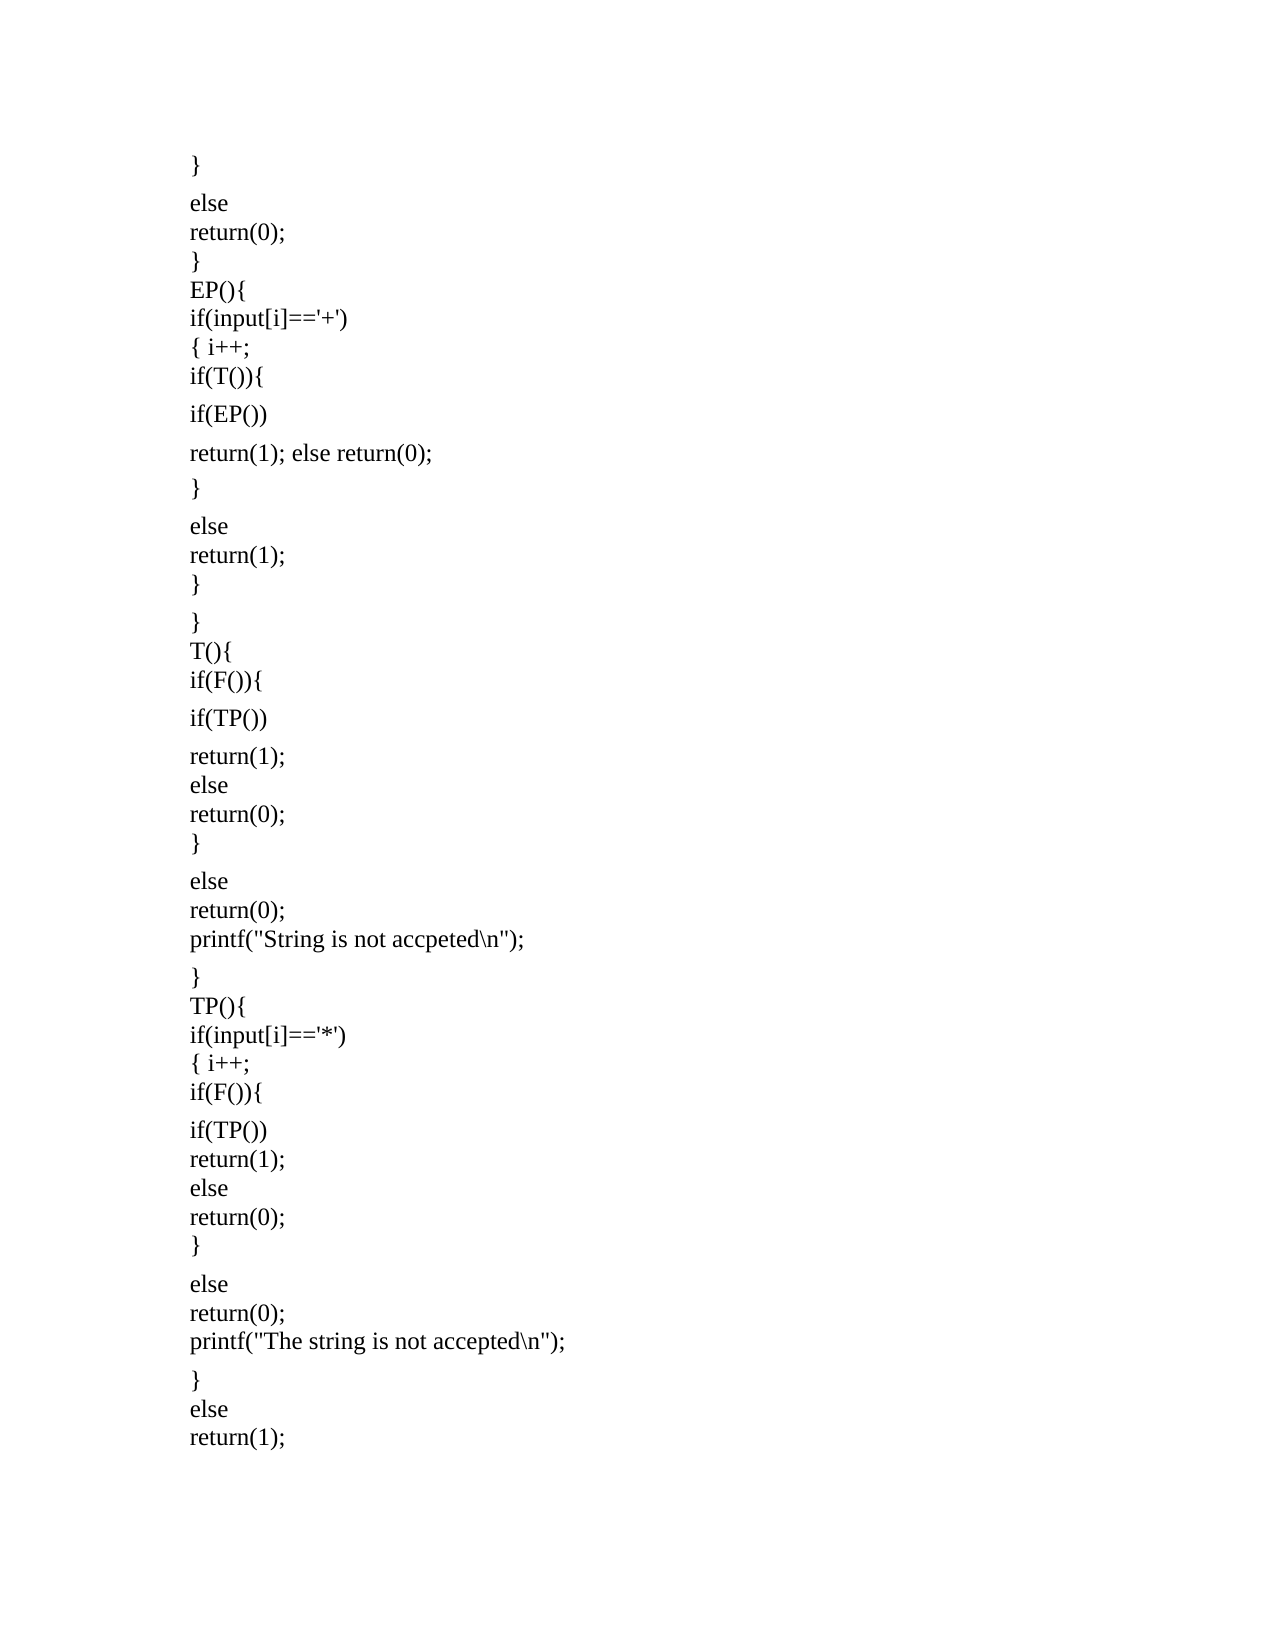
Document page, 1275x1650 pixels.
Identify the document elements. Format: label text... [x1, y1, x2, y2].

text } [189, 828, 1125, 857]
text if(EP()) [189, 399, 1125, 428]
text else return(1); [189, 511, 297, 569]
text if(F()){ [189, 665, 1125, 693]
text } [189, 1365, 1125, 1393]
text if(input[i]=='*'){ i++; [189, 1020, 382, 1077]
text printf("The string is not accepted\n"); [189, 1326, 1125, 1355]
text } [189, 150, 1125, 179]
text } TP(){ [189, 962, 253, 1019]
text } [189, 473, 1125, 502]
text } T(){ [189, 607, 237, 665]
text if(input[i]=='+'){ i++; [189, 303, 384, 361]
text if(T()){ [189, 361, 1125, 390]
text } [189, 1231, 1125, 1259]
text if(F()){ [189, 1077, 1125, 1106]
text else return(1); [189, 1394, 297, 1451]
text else return(0); [189, 1269, 296, 1326]
text if(TP()) [189, 703, 1125, 732]
text return(1); else return(0); [189, 741, 296, 828]
text if(TP()) [189, 1115, 1125, 1144]
text return(1); else return(0); [189, 438, 1125, 467]
text } EP(){ [189, 246, 253, 303]
text return(1); else return(0); [189, 1144, 296, 1230]
text else return(0); [189, 866, 296, 924]
text else return(0); [189, 188, 296, 246]
text printf("String is not accpeted\n"); [189, 924, 1125, 953]
text } [189, 569, 1125, 598]
